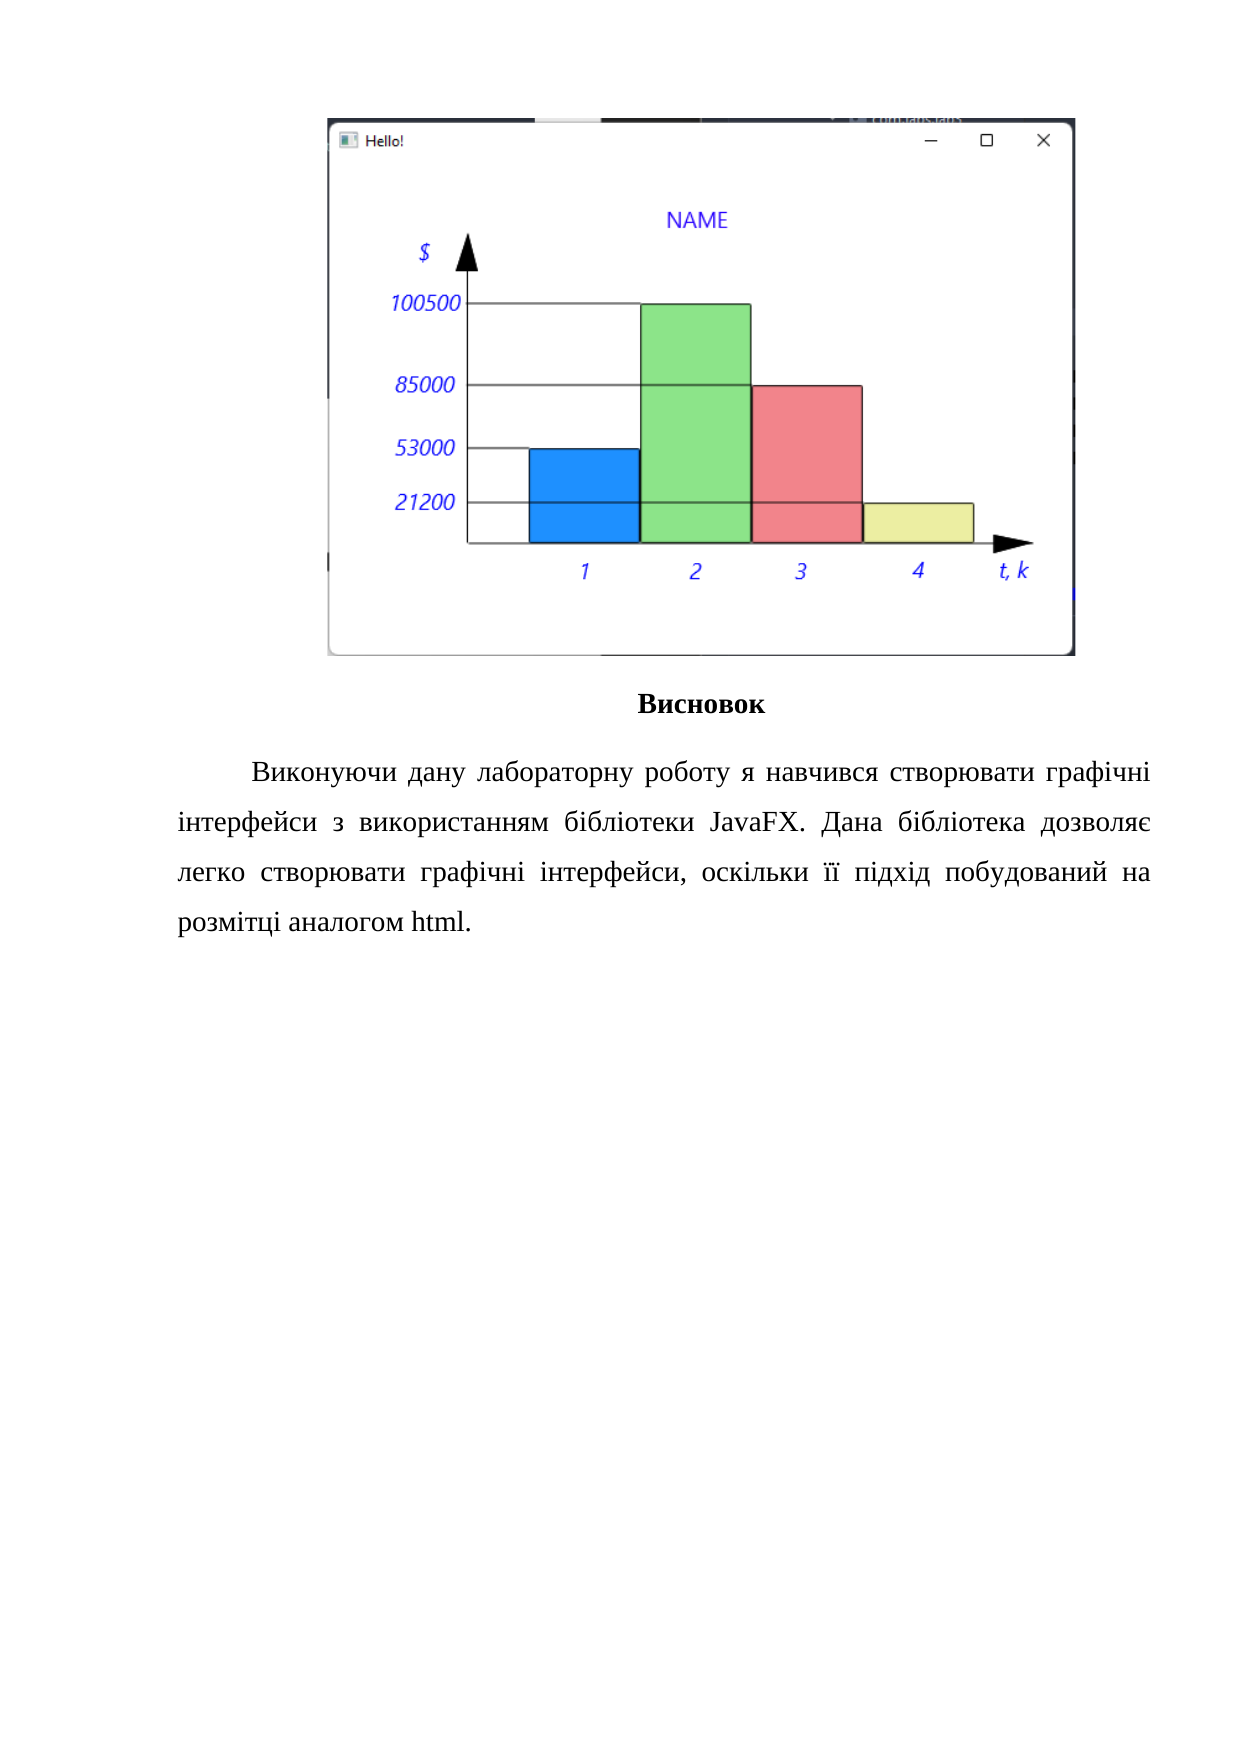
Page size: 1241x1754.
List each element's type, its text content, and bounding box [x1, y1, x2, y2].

text Виконуючи дану лабораторну роботу я навчився створювати графічні інтерфейси з використанням бібліотеки JavaFX. Дана бібліотека дозволяє легко створювати графічні інтерфейси, оскільки її підхід побудований на розмітці аналогом html. [177, 754, 1152, 938]
picture [327, 118, 1076, 656]
text Висновок [177, 687, 1152, 720]
